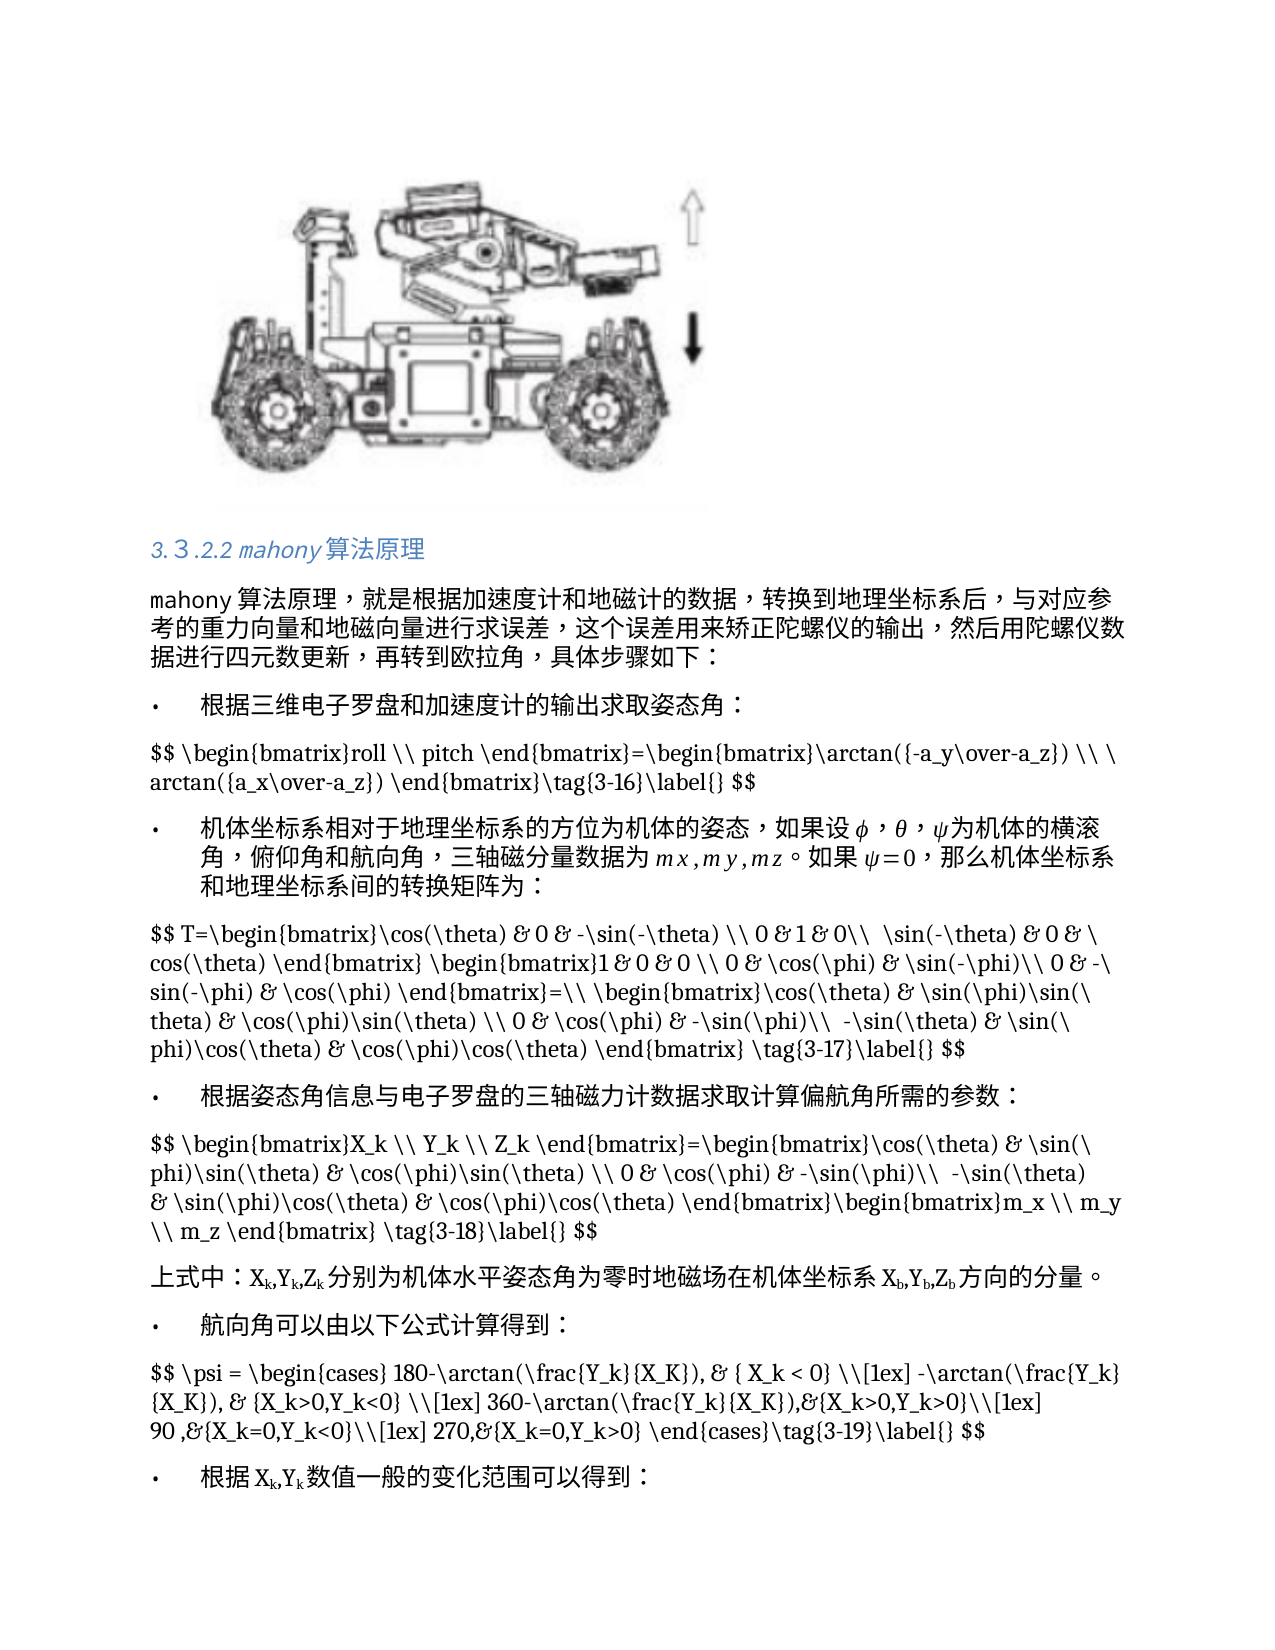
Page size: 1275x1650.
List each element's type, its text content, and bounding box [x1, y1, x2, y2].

picture [168, 150, 753, 511]
text mahony算法原理，就是根据加速度计和地磁计的数据，转换到地理坐标系后，与对应参考的重力向量和地磁向量进行求误差，这个误差用来矫正陀螺仪的输出，然后用陀螺仪数据进行四元数更新，再转到欧拉角，具体步骤如下： [150, 584, 1125, 673]
text $$ T=\begin{bmatrix}\cos(\theta) & 0 & -\sin(-\theta) \\ 0 & 1 & 0\\ \sin(-\theta) & 0 & \cos(\theta) \end{bmatrix} \begin{bmatrix}1 & 0 & 0 \\ 0 & \cos(\phi) & \sin(-\phi)\\ 0 & -\sin(-\phi) & \cos(\phi) \end{bmatrix}=\\ \begin{bmatrix}\cos(\theta) & \sin(\phi)\sin(\theta) & \cos(\phi)\sin(\theta) \\ 0 & \cos(\phi) & -\sin(\phi)\\ -\sin(\theta) & \sin(\phi)\cos(\theta) & \cos(\phi)\cos(\theta) \end{bmatrix} \tag{3-17}\label{} $$ [150, 920, 1125, 1064]
list 根据三维电子罗盘和加速度计的输出求取姿态角： [150, 692, 1125, 720]
text $$ \begin{bmatrix}roll \\ pitch \end{bmatrix}=\begin{bmatrix}\arctan({-a_y\over-a_z}) \\ \arctan({a_x\over-a_z}) \end{bmatrix}\tag{3-16}\label{} $$ [150, 739, 1125, 797]
list 航向角可以由以下公式计算得到： [150, 1312, 1125, 1340]
list 机体坐标系相对于地理坐标系的方位为机体的姿态，如果设 ，，为机体的横滚角，俯仰角和航向角，三轴磁分量数据为 。如果 ，那么机体坐标系和地理坐标系间的转换矩阵为： [150, 815, 1125, 902]
subtitle 3.３.2.2 mahony算法原理 [150, 531, 1125, 565]
list 根据Xk,Yk数值一般的变化范围可以得到： [150, 1464, 1125, 1493]
text $$ \psi = \begin{cases} 180-\arctan(\frac{Y_k}{X_K}), & { X_k < 0} \\[1ex] -\arctan(\frac{Y_k}{X_K}), & {X_k>0,Y_k<0} \\[1ex] 360-\arctan(\frac{Y_k}{X_K}),&{X_k>0,Y_k>0}\\[1ex] 90 ,&{X_k=0,Y_k<0}\\[1ex] 270,&{X_k=0,Y_k>0} \end{cases}\tag{3-19}\label{} $$ [150, 1359, 1125, 1445]
text 上式中：Xk,Yk,Zk分别为机体水平姿态角为零时地磁场在机体坐标系Xb,Yb,Zb方向的分量。 [150, 1264, 1125, 1293]
text $$ \begin{bmatrix}X_k \\ Y_k \\ Z_k \end{bmatrix}=\begin{bmatrix}\cos(\theta) & \sin(\phi)\sin(\theta) & \cos(\phi)\sin(\theta) \\ 0 & \cos(\phi) & -\sin(\phi)\\ -\sin(\theta) & \sin(\phi)\cos(\theta) & \cos(\phi)\cos(\theta) \end{bmatrix}\begin{bmatrix}m_x \\ m_y \\ m_z \end{bmatrix} \tag{3-18}\label{} $$ [150, 1130, 1125, 1245]
list 根据姿态角信息与电子罗盘的三轴磁力计数据求取计算偏航角所需的参数： [150, 1083, 1125, 1112]
